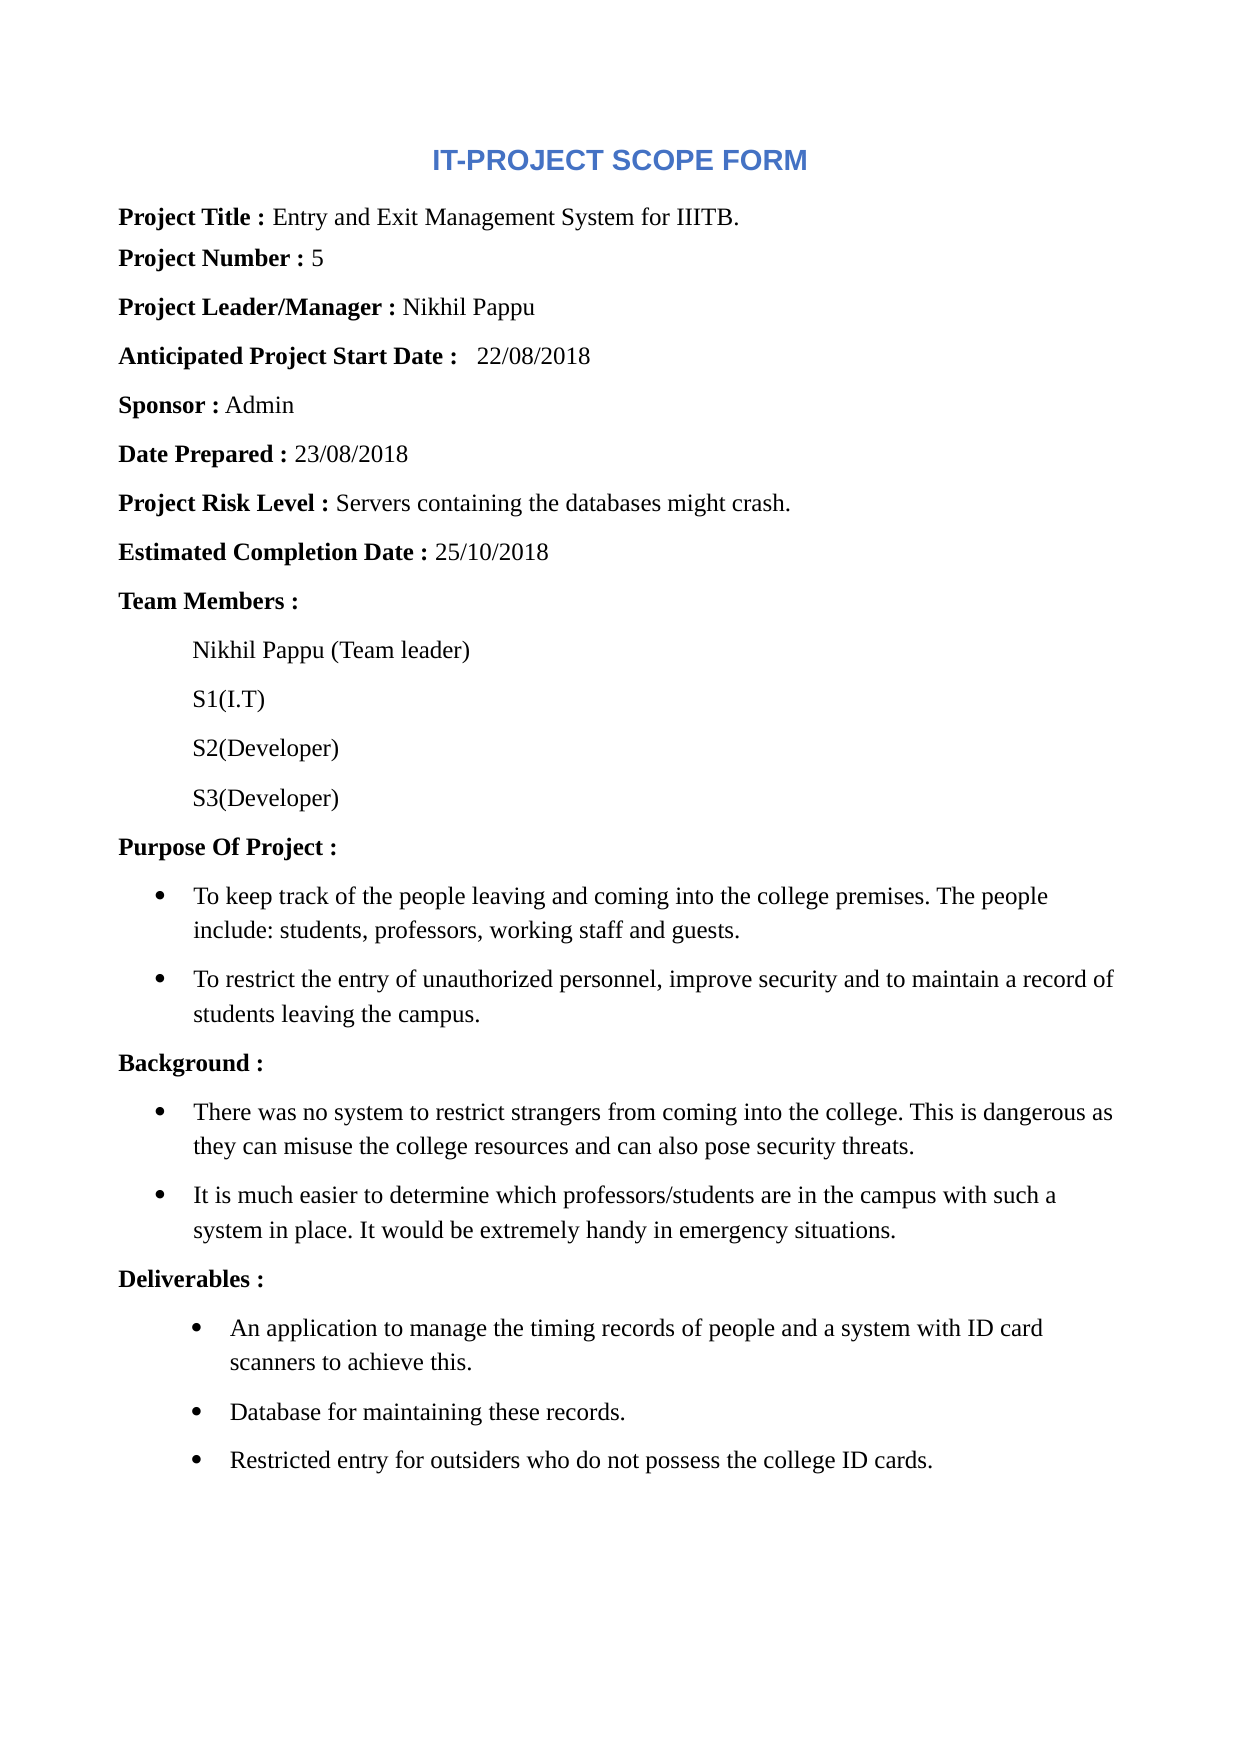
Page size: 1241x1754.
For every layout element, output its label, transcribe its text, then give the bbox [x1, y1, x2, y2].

subtitle Project Title : Entry and Exit Management System for IIITB. [118, 202, 1122, 230]
text Background : [118, 1048, 1122, 1077]
list There was no system to restrict strangers from coming into the college. This is dangerous as they can misuse the college resources and can also pose security threats. [156, 1097, 1122, 1160]
text Anticipated Project Start Date : 22/08/2018 [118, 341, 1122, 370]
text Purpose Of Project : [118, 832, 1122, 860]
text S1(I.T) [118, 684, 1122, 713]
text Project Leader/Manager : Nikhil Pappu [118, 292, 1122, 321]
text S3(Developer) [118, 783, 1122, 811]
text Nikhil Pappu (Team leader) [118, 635, 1122, 664]
text Estimated Completion Date : 25/10/2018 [118, 537, 1122, 566]
text Team Members : [118, 586, 1122, 615]
list To restrict the entry of unauthorized personnel, improve security and to maintain a record of students leaving the campus. [156, 964, 1122, 1027]
text Project Number : 5 [118, 243, 1122, 272]
list It is much easier to determine which professors/students are in the campus with such a system in place. It would be extremely handy in emergency situations. [156, 1180, 1122, 1244]
list Database for maintaining these records. [192, 1397, 1122, 1425]
list Restricted entry for outsiders who do not possess the college ID cards. [192, 1446, 1122, 1474]
text S2(Developer) [118, 733, 1122, 762]
text Project Risk Level : Servers containing the databases might crash. [118, 488, 1122, 517]
list An application to manage the timing records of people and a system with ID card scanners to achieve this. [192, 1313, 1122, 1376]
list To keep track of the people leaving and coming into the college premises. The people include: students, professors, working staff and guests. [156, 881, 1122, 944]
text Date Prepared : 23/08/2018 [118, 439, 1122, 468]
text Sponsor : Admin [118, 390, 1122, 419]
text Deliverables : [118, 1264, 1122, 1293]
subtitle IT-PROJECT SCOPE FORM [118, 143, 1122, 177]
